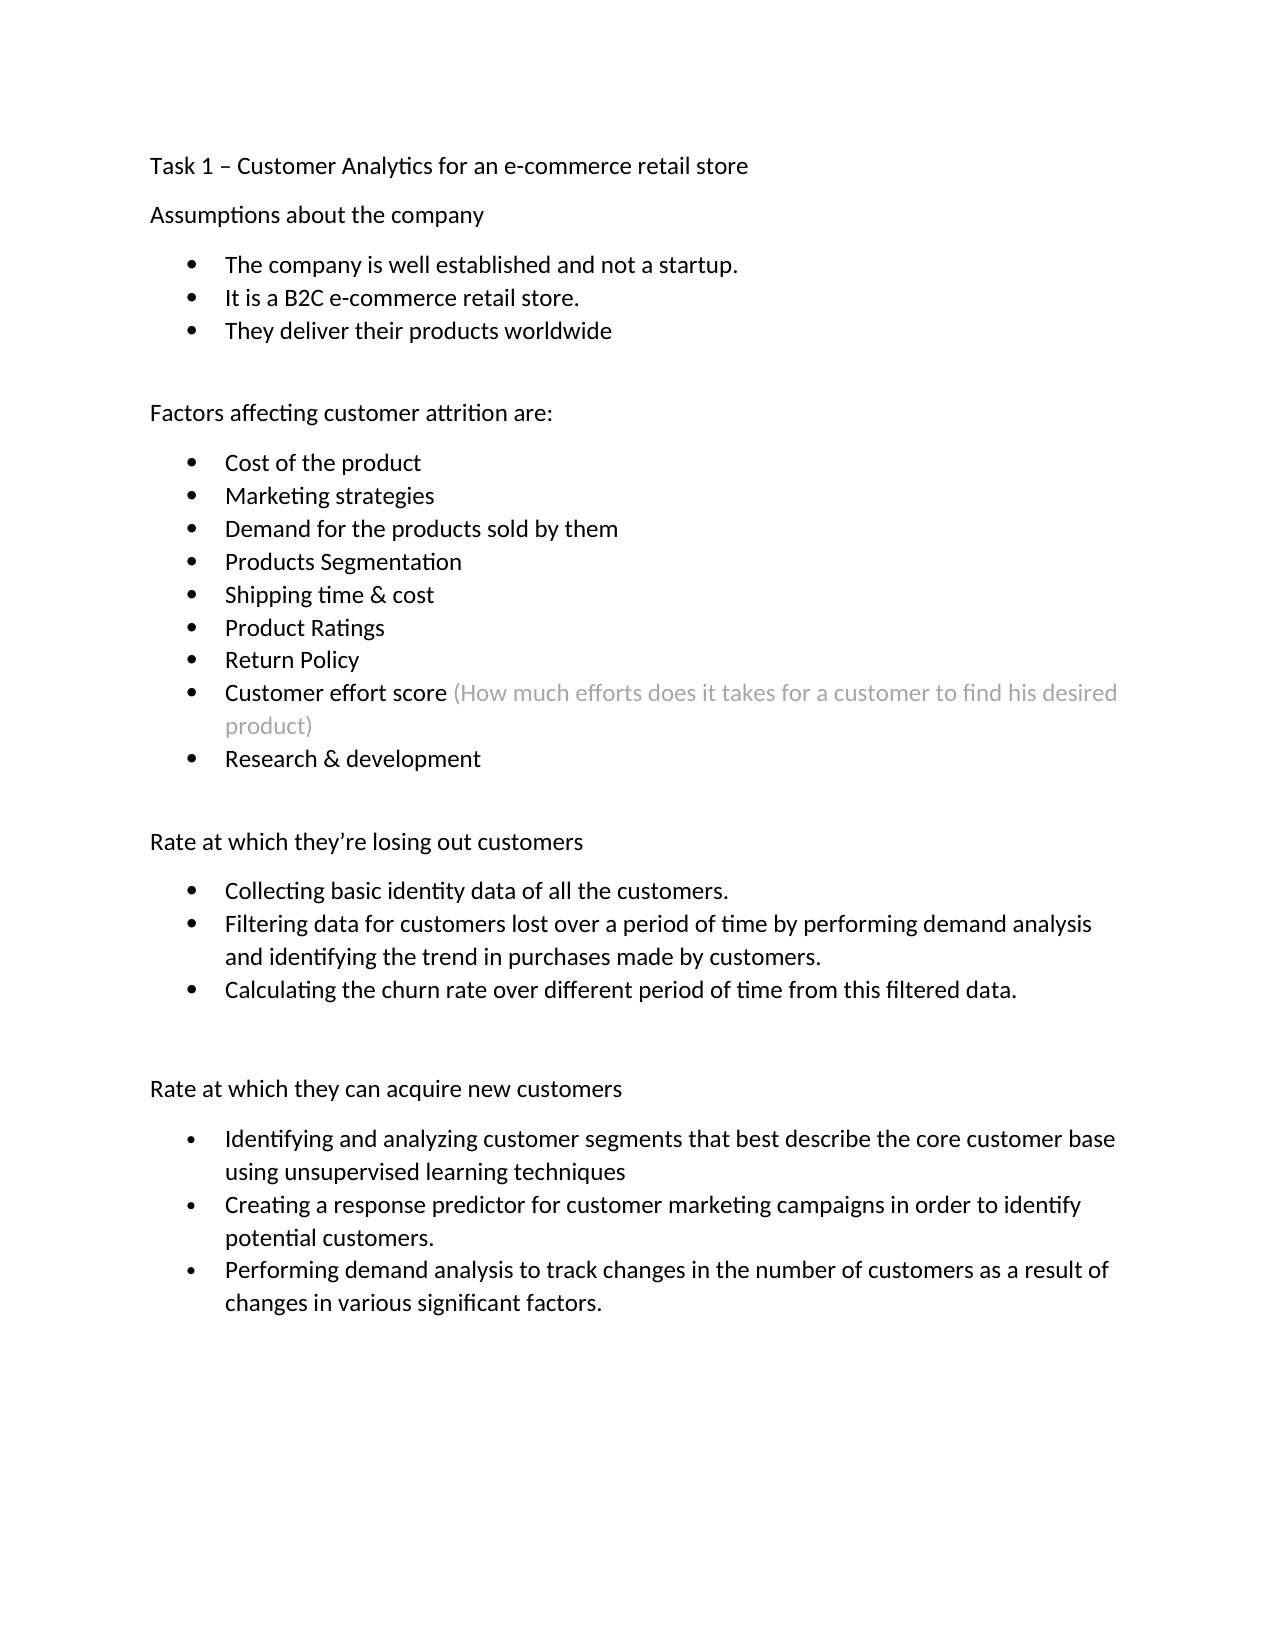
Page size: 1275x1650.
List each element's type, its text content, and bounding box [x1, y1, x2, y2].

list Shipping time & cost [187, 579, 1125, 609]
list Calculating the churn rate over different period of time from this filtered data. [187, 974, 1125, 1005]
text Rate at which they’re losing out customers [150, 826, 1125, 856]
list Return Policy [187, 644, 1125, 675]
list Identifying and analyzing customer segments that best describe the core customer base using unsupervised learning techniques [187, 1123, 1125, 1186]
list Performing demand analysis to track changes in the number of customers as a result of changes in various significant factors. [187, 1254, 1125, 1318]
list Demand for the products sold by them [187, 513, 1125, 543]
list Creating a response predictor for customer marketing campaigns in order to identify potential customers. [187, 1189, 1125, 1252]
list It is a B2C e-commerce retail store. [187, 282, 1125, 313]
list Marketing strategies [187, 480, 1125, 511]
list Customer effort score (How much efforts does it takes for a customer to find his desired product) [187, 677, 1125, 741]
list Filtering data for customers lost over a period of time by performing demand analysis and identifying the trend in purchases made by customers. [187, 908, 1125, 972]
list They deliver their products worldwide [187, 315, 1125, 346]
list Product Ratings [187, 612, 1125, 642]
list Collecting basic identity data of all the customers. [187, 875, 1125, 906]
list Products Segmentation [187, 546, 1125, 576]
list The company is well established and not a startup. [187, 249, 1125, 280]
list Cost of the product [187, 447, 1125, 478]
text Task 1 – Customer Analytics for an e-commerce retail store [150, 150, 1125, 181]
text Factors affecting customer attrition are: [150, 397, 1125, 428]
text Assumptions about the company [150, 199, 1125, 230]
text Rate at which they can acquire new customers [150, 1073, 1125, 1104]
list Research & development [187, 743, 1125, 774]
